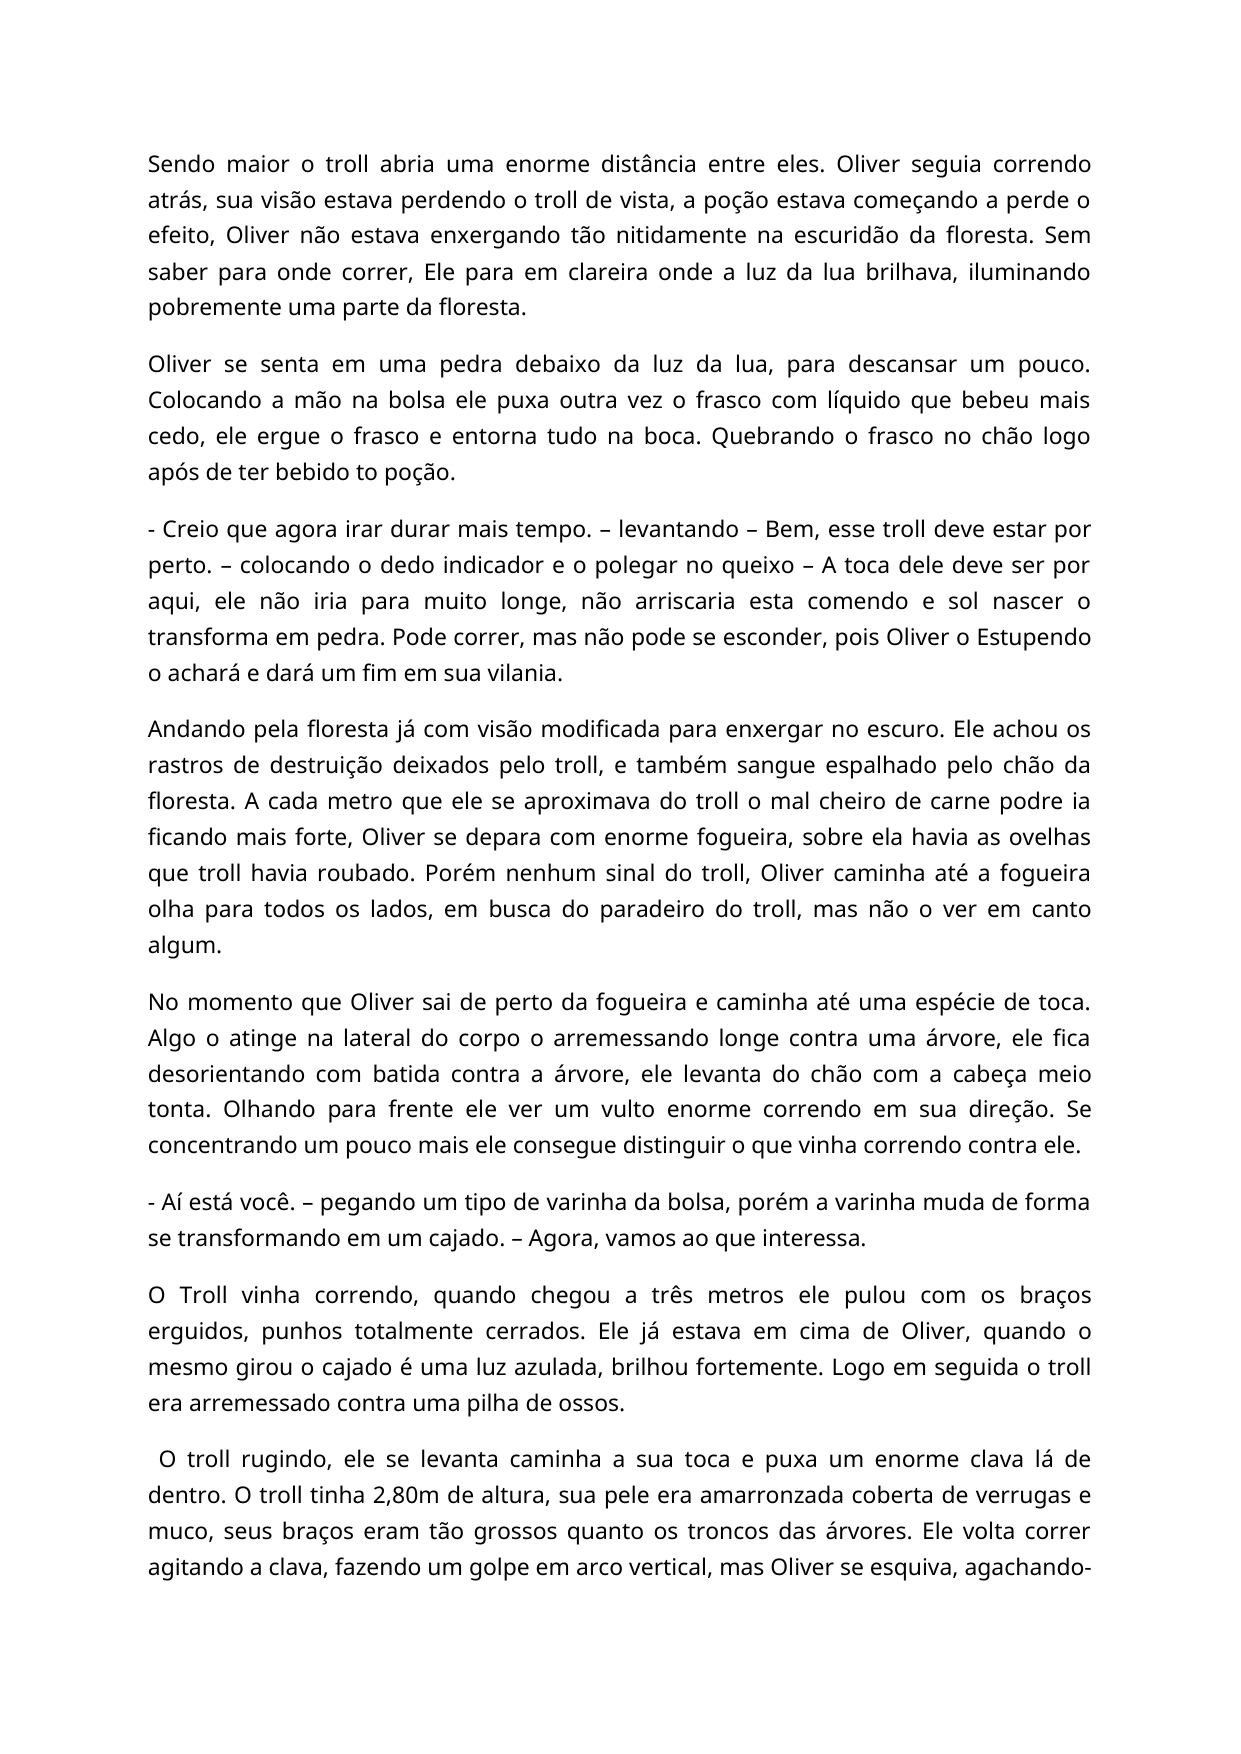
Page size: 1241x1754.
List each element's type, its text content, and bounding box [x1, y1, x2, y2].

text Oliver se senta em uma pedra debaixo da luz da lua, para descansar um pouco. Colocando a mão na bolsa ele puxa outra vez o frasco com líquido que bebeu mais cedo, ele ergue o frasco e entorna tudo na boca. Quebrando o frasco no chão logo após de ter bebido to poção. [148, 348, 1093, 487]
text Andando pela floresta já com visão modificada para enxergar no escuro. Ele achou os rastros de destruição deixados pelo troll, e também sangue espalhado pelo chão da floresta. A cada metro que ele se aproximava do troll o mal cheiro de carne podre ia ficando mais forte, Oliver se depara com enorme fogueira, sobre ela havia as ovelhas que troll havia roubado. Porém nenhum sinal do troll, Oliver caminha até a fogueira olha para todos os lados, em busca do paradeiro do troll, mas não o ver em canto algum. [148, 713, 1093, 960]
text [148, 1443, 1093, 1582]
text O Troll vinha correndo, quando chegou a três metros ele pulou com os braços erguidos, punhos totalmente cerrados. Ele já estava em cima de Oliver, quando o mesmo girou o cajado é uma luz azulada, brilhou fortemente. Logo em seguida o troll era arremessado contra uma pilha de ossos. [148, 1279, 1093, 1418]
text No momento que Oliver sai de perto da fogueira e caminha até uma espécie de toca. Algo o atinge na lateral do corpo o arremessando longe contra uma árvore, ele fica desorientando com batida contra a árvore, ele levanta do chão com a cabeça meio tonta. Olhando para frente ele ver um vulto enorme correndo em sua direção. Se concentrando um pouco mais ele consegue distinguir o que vinha correndo contra ele. [148, 986, 1093, 1161]
text Sendo maior o troll abria uma enorme distância entre eles. Oliver seguia correndo atrás, sua visão estava perdendo o troll de vista, a poção estava começando a perde o efeito, Oliver não estava enxergando tão nitidamente na escuridão da floresta. Sem saber para onde correr, Ele para em clareira onde a luz da lua brilhava, iluminando pobremente uma parte da floresta. [148, 148, 1093, 323]
text - Aí está você. – pegando um tipo de varinha da bolsa, porém a varinha muda de forma se transformando em um cajado. – Agora, vamos ao que interessa. [148, 1186, 1093, 1253]
text - Creio que agora irar durar mais tempo. – levantando – Bem, esse troll deve estar por perto. – colocando o dedo indicador e o polegar no queixo – A toca dele deve ser por aqui, ele não iria para muito longe, não arriscaria esta comendo e sol nascer o transforma em pedra. Pode correr, mas não pode se esconder, pois Oliver o Estupendo o achará e dará um fim em sua vilania. [148, 513, 1093, 688]
